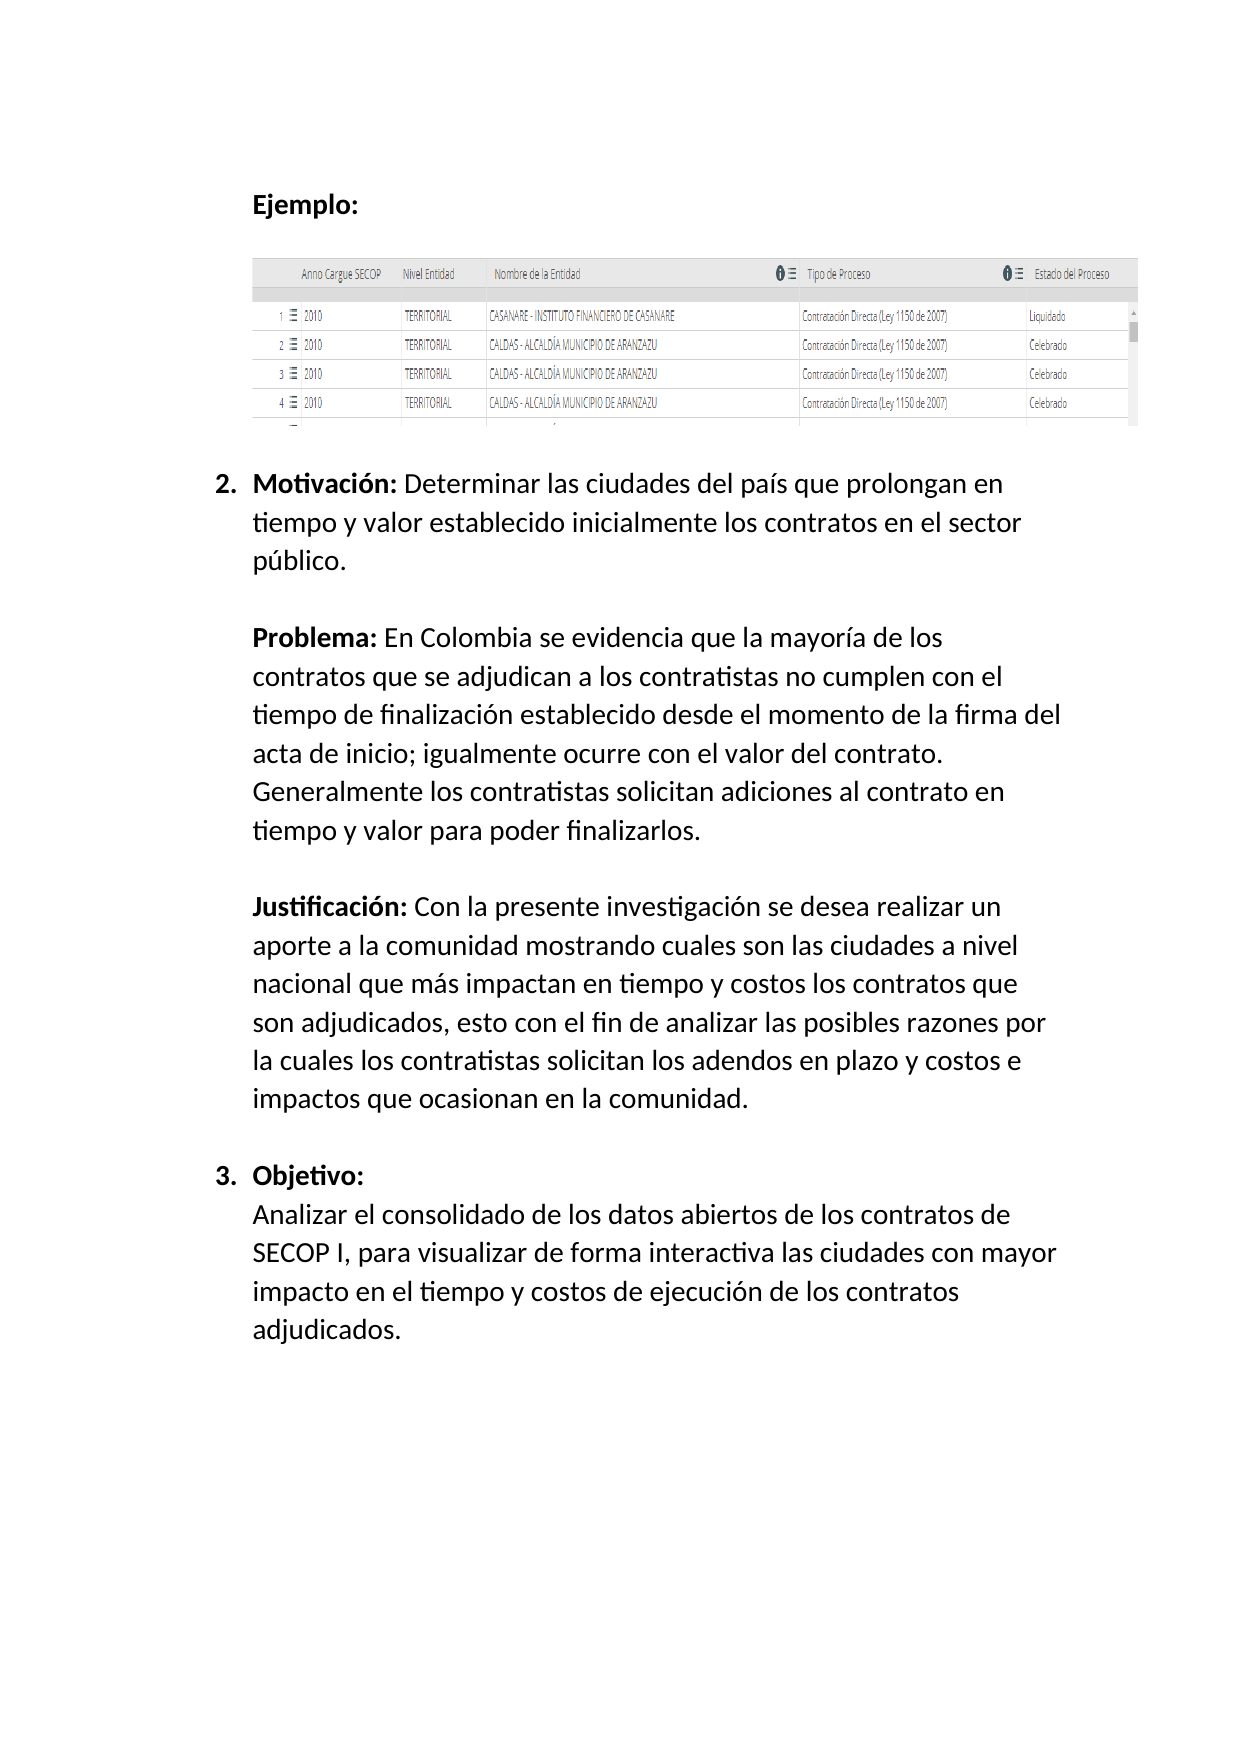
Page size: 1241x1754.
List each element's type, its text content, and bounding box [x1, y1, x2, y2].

list Ejemplo: [252, 186, 1063, 222]
list Justificación: Con la presente investigación se desea realizar un aporte a la comunidad mostrando cuales son las ciudades a nivel nacional que más impactan en tiempo y costos los contratos que son adjudicados, esto con el fin de analizar las posibles razones por la cuales los contratistas solicitan los adendos en plazo y costos e impactos que ocasionan en la comunidad. [252, 888, 1063, 1116]
list Analizar el consolidado de los datos abiertos de los contratos de SECOP I, para visualizar de forma interactiva las ciudades con mayor impacto en el tiempo y costos de ejecución de los contratos adjudicados. [252, 1196, 1063, 1347]
list Motivación: Determinar las ciudades del país que prolongan en tiempo y valor establecido inicialmente los contratos en el sector público. [215, 466, 1063, 578]
list Objetivo: [215, 1157, 1063, 1193]
list Problema: En Colombia se evidencia que la mayoría de los contratos que se adjudican a los contratistas no cumplen con el tiempo de finalización establecido desde el momento de la firma del acta de inicio; igualmente ocurre con el valor del contrato. Generalmente los contratistas solicitan adiciones al contrato en tiempo y valor para poder finalizarlos. [252, 619, 1063, 847]
picture [252, 254, 1138, 426]
